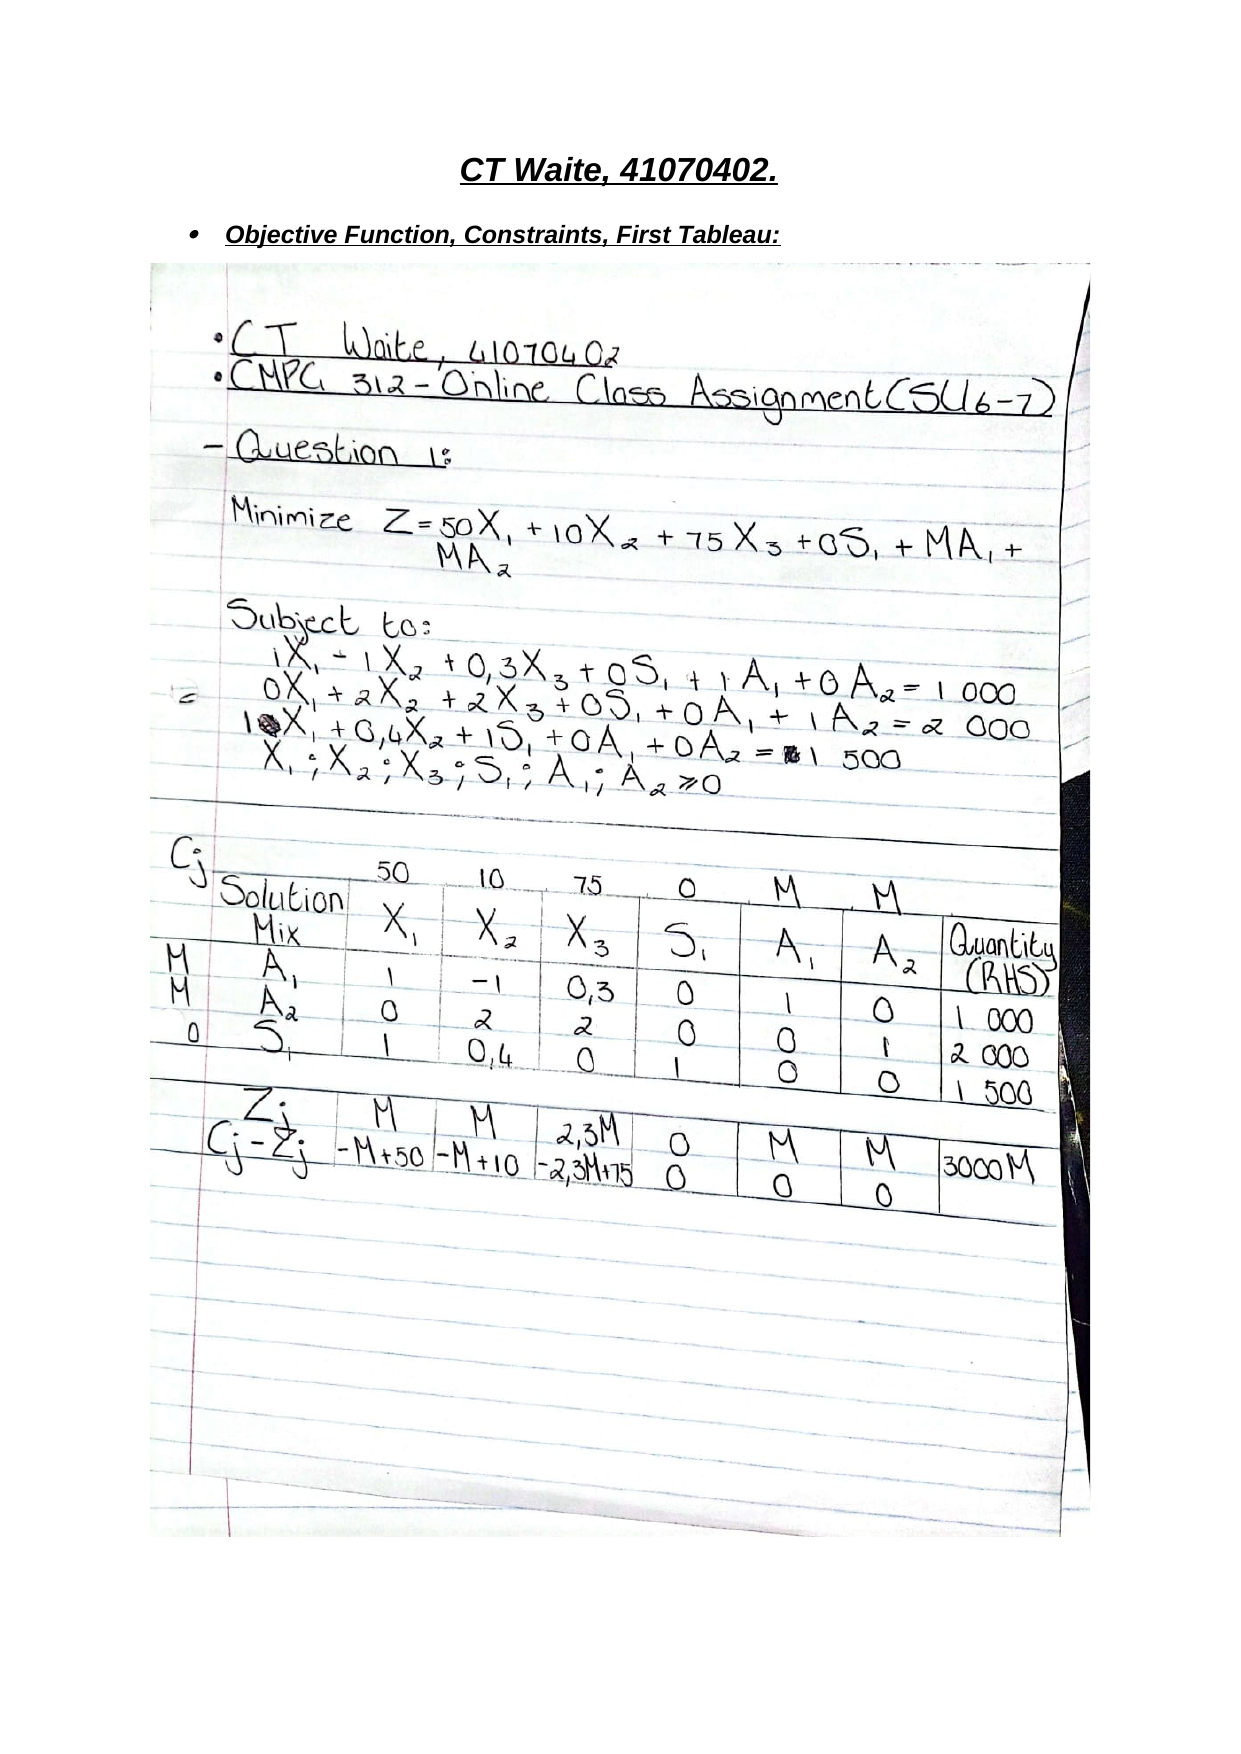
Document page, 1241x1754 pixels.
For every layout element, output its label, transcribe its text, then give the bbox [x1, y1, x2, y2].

list Objective Function, Constraints, First Tableau: [187, 220, 1090, 249]
text CT Waite, 41070402. [150, 150, 1090, 188]
picture [150, 263, 1091, 1537]
